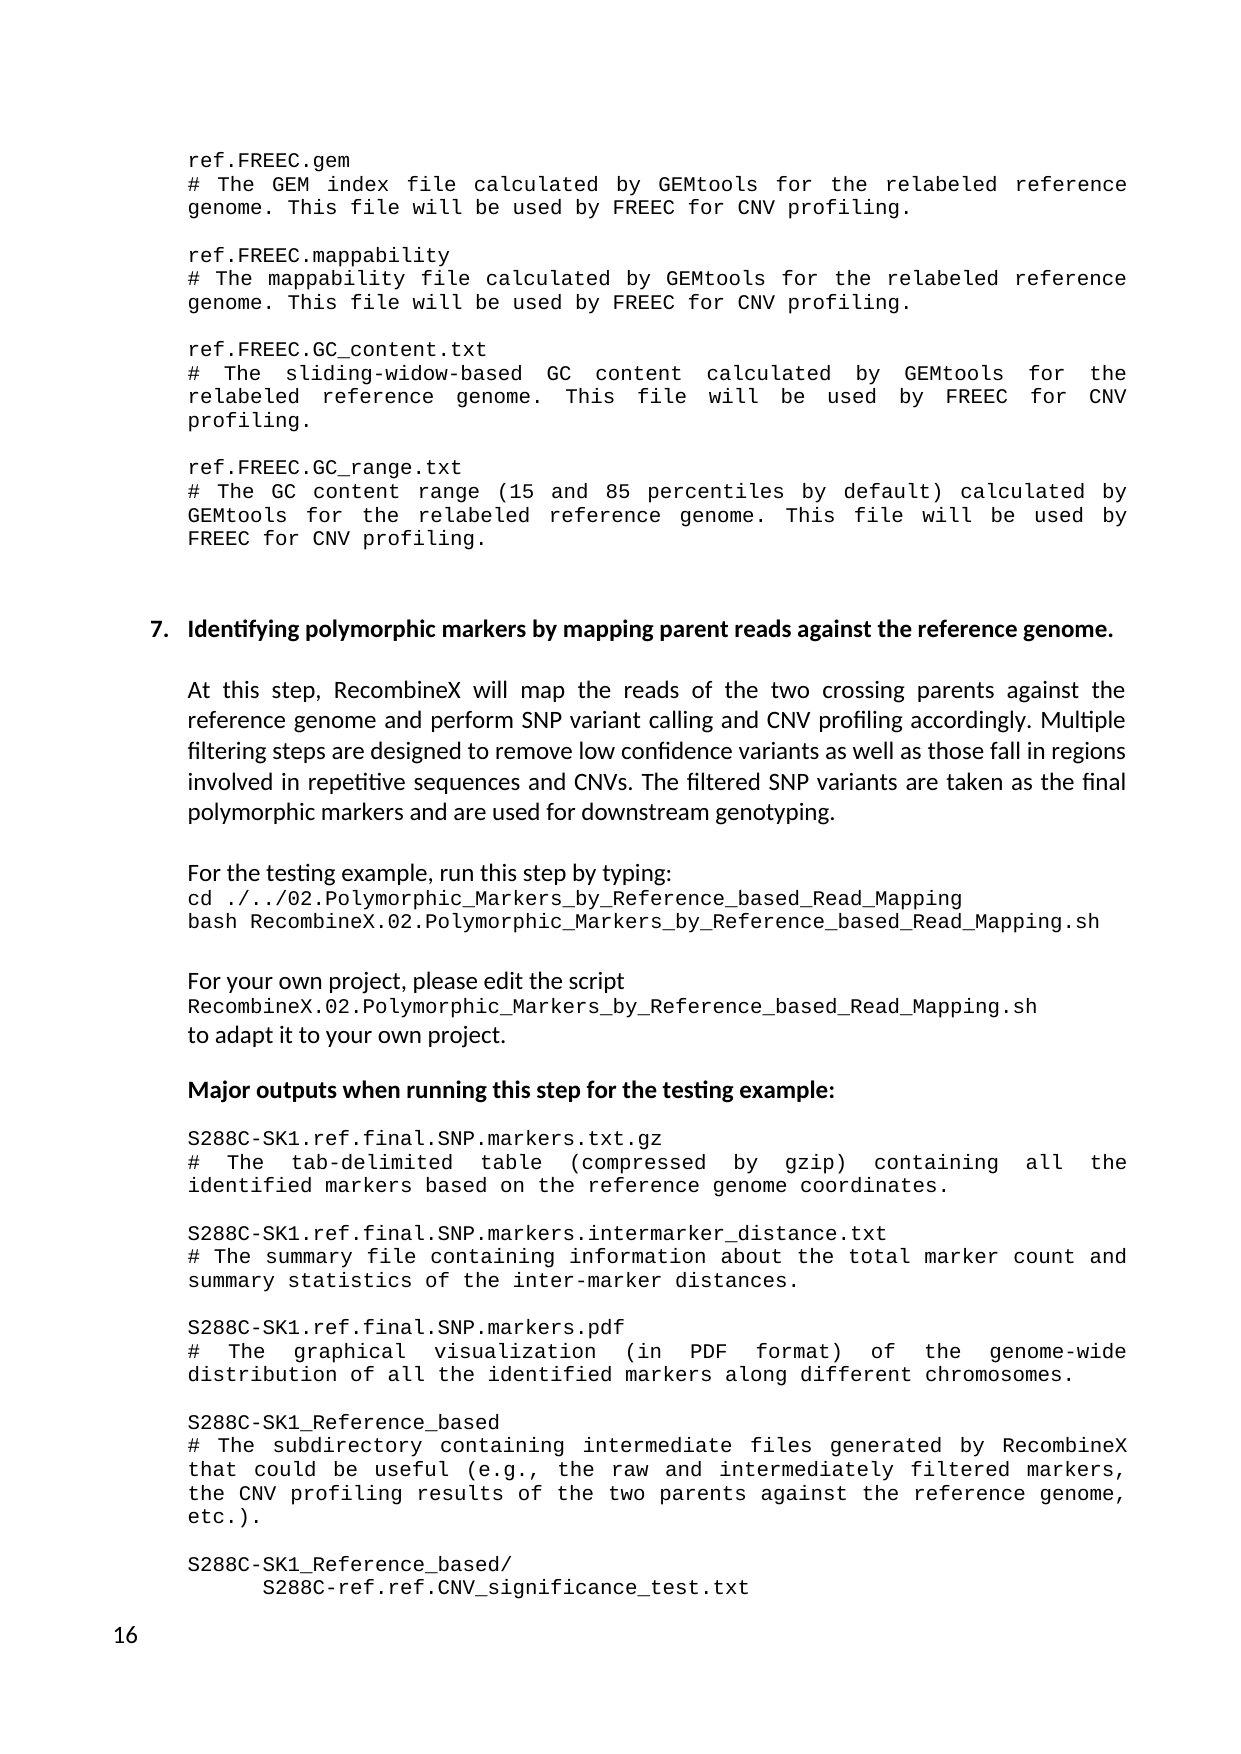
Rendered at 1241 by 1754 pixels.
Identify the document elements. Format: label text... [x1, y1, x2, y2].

list S288C-SK1.ref.final.SNP.markers.txt.gz [187, 1128, 1128, 1152]
list # The summary file containing information about the total marker count and summary statistics of the inter-marker distances. [187, 1246, 1128, 1293]
list RecombineX.02.Polymorphic_Markers_by_Reference_based_Read_Mapping.sh [187, 996, 1128, 1020]
list to adapt it to your own project. [187, 1020, 1128, 1050]
list # The subdirectory containing intermediate files generated by RecombineX that could be useful (e.g., the raw and intermediately filtered markers, the CNV profiling results of the two parents against the reference genome, etc.). [187, 1435, 1128, 1530]
list S288C-SK1_Reference_based [187, 1412, 1128, 1435]
list # The GEM index file calculated by GEMtools for the relabeled reference genome. This file will be used by FREEC for CNV profiling. [187, 174, 1128, 221]
list # The sliding-widow-based GC content calculated by GEMtools for the relabeled reference genome. This file will be used by FREEC for CNV profiling. [187, 363, 1128, 434]
list S288C-SK1.ref.final.SNP.markers.pdf [187, 1317, 1128, 1341]
list ref.FREEC.GC_range.txt [187, 457, 1128, 481]
list For your own project, please edit the script [187, 966, 1128, 996]
list Major outputs when running this step for the testing example: [187, 1074, 1128, 1104]
list cd ./../02.Polymorphic_Markers_by_Reference_based_Read_Mapping [187, 888, 1128, 911]
list ref.FREEC.GC_content.txt [187, 339, 1128, 363]
list # The tab-delimited table (compressed by gzip) containing all the identified markers based on the reference genome coordinates. [187, 1152, 1128, 1199]
list For the testing example, run this step by typing: [187, 857, 1128, 888]
list S288C-SK1_Reference_based/ [187, 1554, 1128, 1577]
list At this step, RecombineX will map the reads of the two crossing parents against the reference genome and perform SNP variant calling and CNV profiling accordingly. Multiple filtering steps are designed to remove low confidence variants as well as those fall in regions involved in repetitive sequences and CNVs. The filtered SNP variants are taken as the final polymorphic markers and are used for downstream genotyping. [187, 674, 1128, 827]
list bash RecombineX.02.Polymorphic_Markers_by_Reference_based_Read_Mapping.sh [187, 911, 1128, 935]
list # The GC content range (15 and 85 percentiles by default) calculated by GEMtools for the relabeled reference genome. This file will be used by FREEC for CNV profiling. [187, 481, 1128, 552]
list ref.FREEC.mappability [187, 244, 1128, 268]
list S288C-ref.ref.CNV_significance_test.txt [187, 1577, 1128, 1601]
list ref.FREEC.gem [187, 150, 1128, 174]
list # The graphical visualization (in PDF format) of the genome-wide distribution of all the identified markers along different chromosomes. [187, 1341, 1128, 1388]
list S288C-SK1.ref.final.SNP.markers.intermarker_distance.txt [187, 1223, 1128, 1246]
list # The mappability file calculated by GEMtools for the relabeled reference genome. This file will be used by FREEC for CNV profiling. [187, 268, 1128, 316]
list Identifying polymorphic markers by mapping parent reads against the reference genome. [150, 613, 1128, 643]
